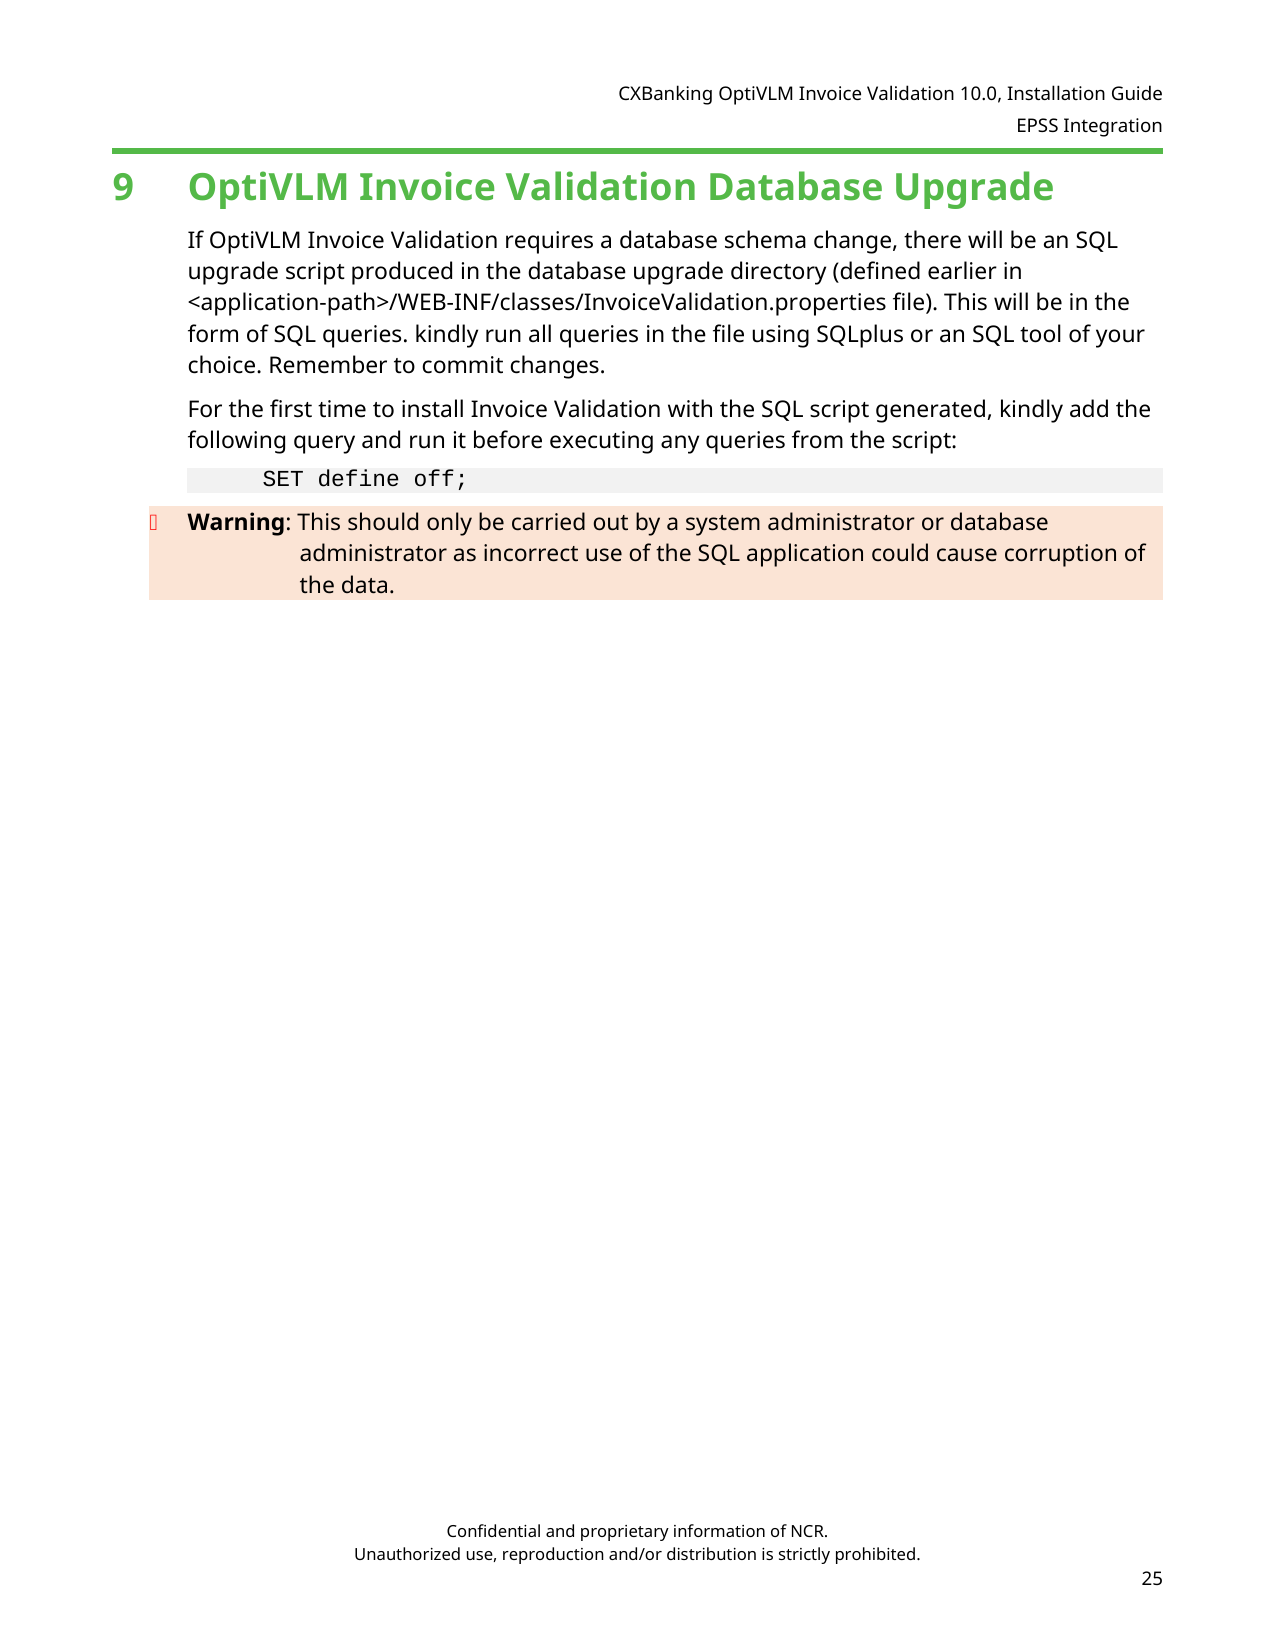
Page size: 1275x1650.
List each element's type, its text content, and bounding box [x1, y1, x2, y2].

text SET define off; [187, 468, 1163, 493]
text Warning: This should only be carried out by a system administrator or database administrator as incorrect use of the SQL application could cause corruption of the data. [149, 506, 1163, 600]
subtitle OptiVLM Invoice Validation Database Upgrade [112, 160, 1163, 211]
text For the first time to install Invoice Validation with the SQL script generated, kindly add the following query and run it before executing any queries from the script: [187, 393, 1163, 455]
text If OptiVLM Invoice Validation requires a database schema change, there will be an SQL upgrade script produced in the database upgrade directory (defined earlier in <application-path>/WEB-INF/classes/InvoiceValidation.properties file). This will be in the form of SQL queries. kindly run all queries in the file using SQLplus or an SQL tool of your choice. Remember to commit changes. [187, 224, 1163, 380]
